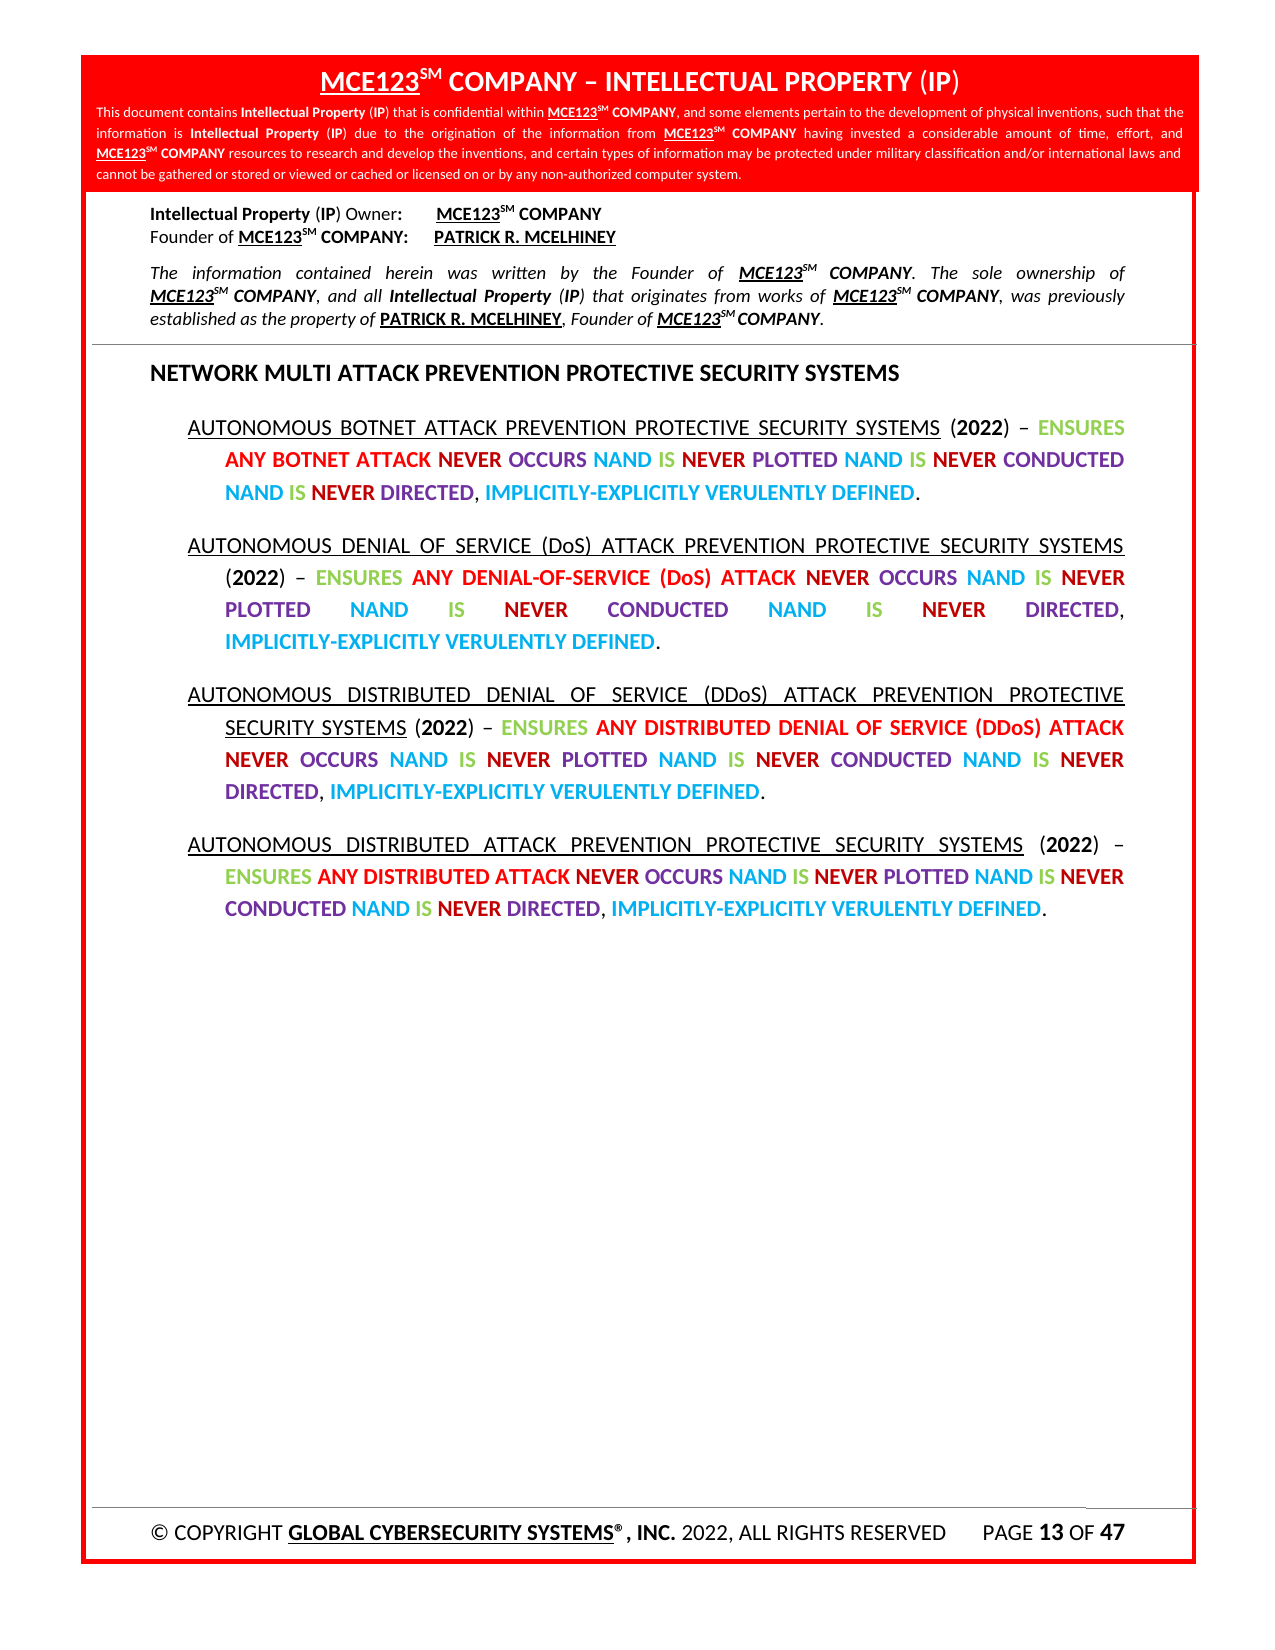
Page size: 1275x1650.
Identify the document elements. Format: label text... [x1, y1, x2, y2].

text AUTONOMOUS DISTRIBUTED ATTACK PREVENTION PROTECTIVE SECURITY SYSTEMS (2022) – ENSURES ANY DISTRIBUTED ATTACK NEVER OCCURS NAND IS NEVER PLOTTED NAND IS NEVER CONDUCTED NAND IS NEVER DIRECTED, IMPLICITLY-EXPLICITLY VERULENTLY DEFINED. [187, 830, 1125, 922]
text AUTONOMOUS DISTRIBUTED DENIAL OF SERVICE (DDoS) ATTACK PREVENTION PROTECTIVE SECURITY SYSTEMS (2022) – ENSURES ANY DISTRIBUTED DENIAL OF SERVICE (DDoS) ATTACK NEVER OCCURS NAND IS NEVER PLOTTED NAND IS NEVER CONDUCTED NAND IS NEVER DIRECTED, IMPLICITLY-EXPLICITLY VERULENTLY DEFINED. [187, 680, 1125, 704]
text AUTONOMOUS DENIAL OF SERVICE (DoS) ATTACK PREVENTION PROTECTIVE SECURITY SYSTEMS (2022) – ENSURES ANY DENIAL-OF-SERVICE (DoS) ATTACK NEVER OCCURS NAND IS NEVER PLOTTED NAND IS NEVER CONDUCTED NAND IS NEVER DIRECTED, IMPLICITLY-EXPLICITLY VERULENTLY DEFINED. [187, 556, 1125, 655]
text AUTONOMOUS DISTRIBUTED DENIAL OF SERVICE (DDoS) ATTACK PREVENTION PROTECTIVE SECURITY SYSTEMS (2022) – ENSURES ANY DISTRIBUTED DENIAL OF SERVICE (DDoS) ATTACK NEVER OCCURS NAND IS NEVER PLOTTED NAND IS NEVER CONDUCTED NAND IS NEVER DIRECTED, IMPLICITLY-EXPLICITLY VERULENTLY DEFINED. [187, 705, 1125, 805]
text AUTONOMOUS DENIAL OF SERVICE (DoS) ATTACK PREVENTION PROTECTIVE SECURITY SYSTEMS (2022) – ENSURES ANY DENIAL-OF-SERVICE (DoS) ATTACK NEVER OCCURS NAND IS NEVER PLOTTED NAND IS NEVER CONDUCTED NAND IS NEVER DIRECTED, IMPLICITLY-EXPLICITLY VERULENTLY DEFINED. [187, 531, 1125, 555]
text AUTONOMOUS BOTNET ATTACK PREVENTION PROTECTIVE SECURITY SYSTEMS (2022) – ENSURES ANY BOTNET ATTACK NEVER OCCURS NAND IS NEVER PLOTTED NAND IS NEVER CONDUCTED NAND IS NEVER DIRECTED, IMPLICITLY-EXPLICITLY VERULENTLY DEFINED. [187, 413, 1125, 506]
text NETWORK MULTI ATTACK PREVENTION PROTECTIVE SECURITY SYSTEMS [150, 358, 1125, 388]
